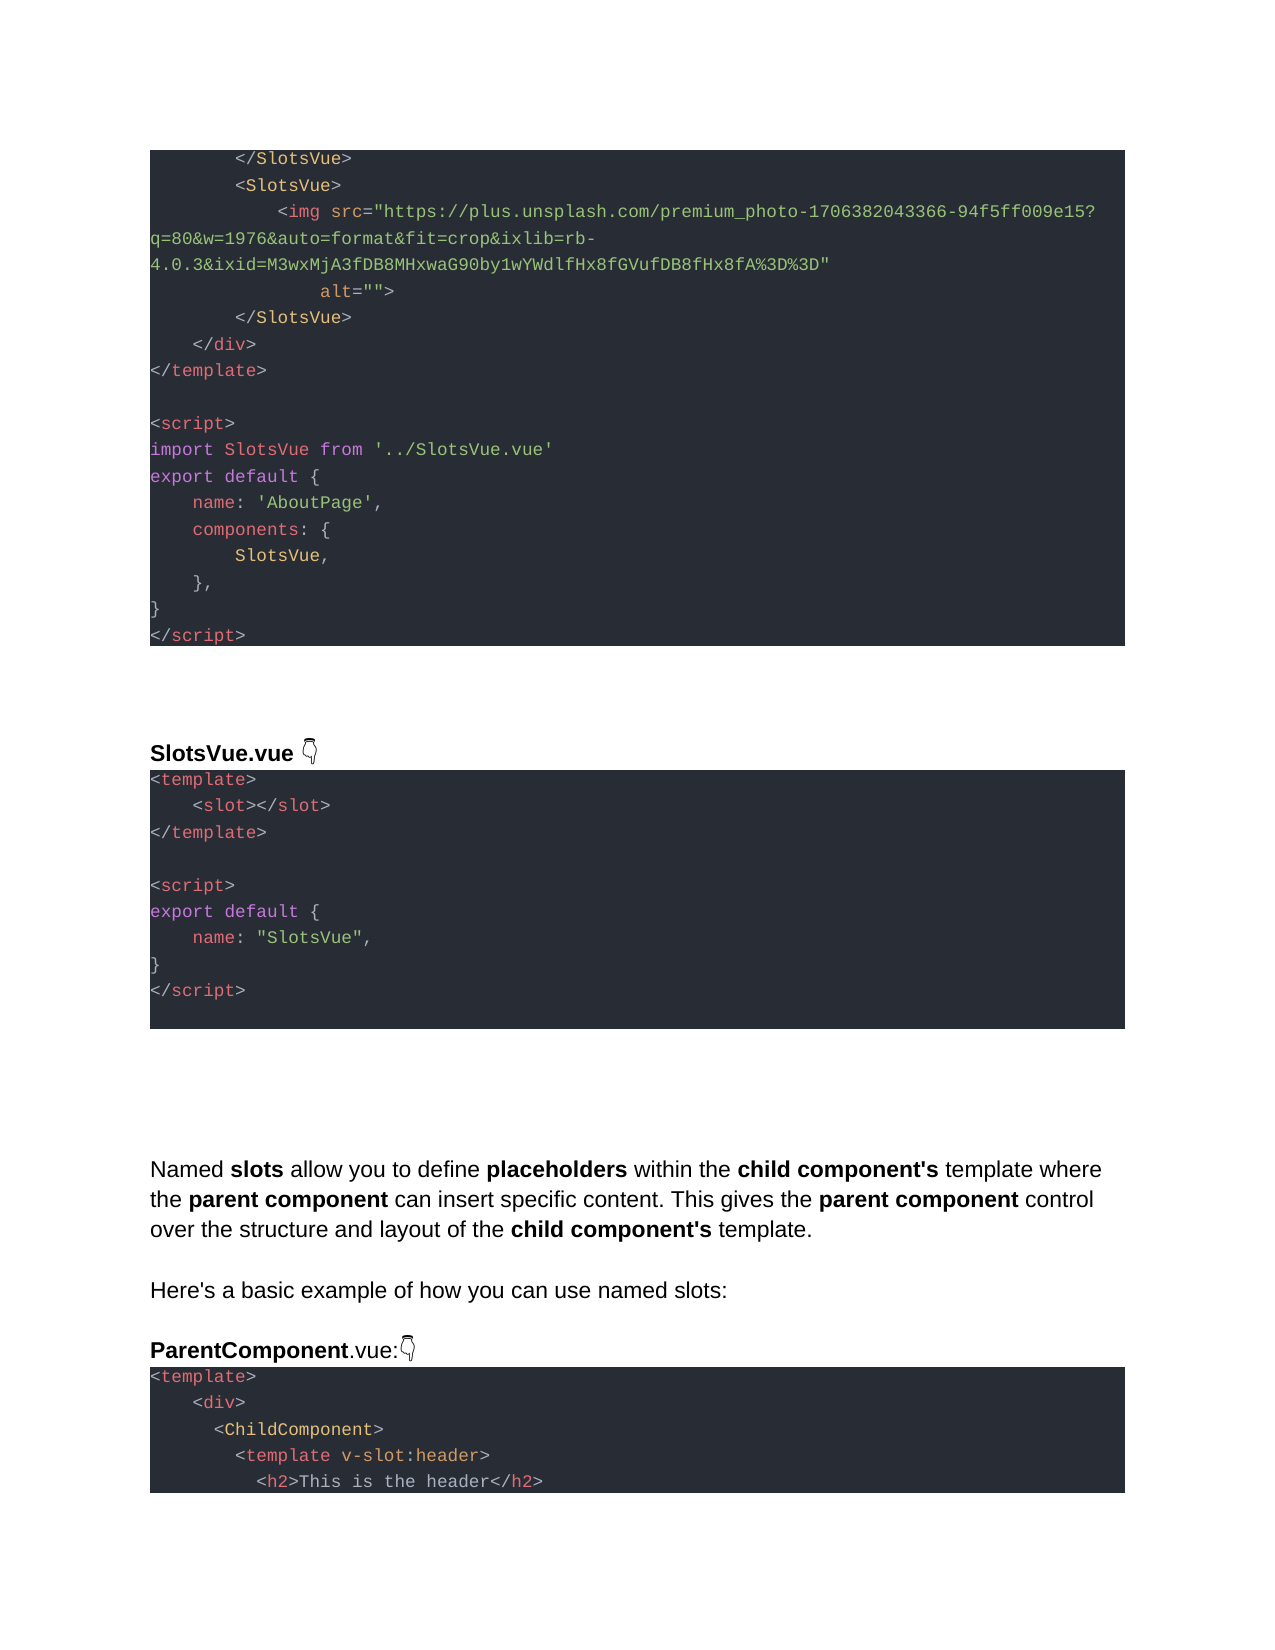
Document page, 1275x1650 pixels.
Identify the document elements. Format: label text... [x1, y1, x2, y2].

text alt=""> [150, 282, 1125, 302]
text export default { [150, 903, 1125, 923]
text components: { [150, 520, 1125, 541]
text </script> [150, 982, 1125, 1002]
text SlotsVue.vue 👇 [150, 740, 1125, 767]
text <script> [150, 414, 1125, 435]
text } [150, 956, 1125, 976]
text </div> [150, 335, 1125, 355]
text import SlotsVue from '../SlotsVue.vue' [150, 441, 1125, 461]
text <template> [150, 1367, 1125, 1387]
text <h2>This is the header</h2> [150, 1473, 1125, 1493]
text ParentComponent.vue:👇 [150, 1337, 1125, 1363]
text <img src="https://plus.unsplash.com/premium_photo-1706382043366-94f5ff009e15?q=80&w=1976&auto=format&fit=crop&ixlib=rb-4.0.3&ixid=M3wxMjA3fDB8MHxwaG90by1wYWdlfHx8fGVufDB8fHx8fA%3D%3D" [150, 203, 1125, 276]
text name: "SlotsVue", [150, 929, 1125, 949]
text <template> [150, 770, 1125, 791]
text export default { [150, 467, 1125, 488]
text <div> [150, 1394, 1125, 1414]
text </SlotsVue> [150, 309, 1125, 329]
text SlotsVue, [150, 547, 1125, 567]
text </script> [150, 626, 1125, 646]
text <SlotsVue> [150, 176, 1125, 197]
text }, [150, 573, 1125, 593]
text Here's a basic example of how you can use named slots: [150, 1277, 1125, 1303]
text Named slots allow you to define placeholders within the child component's template where the parent component can insert specific content. This gives the parent component control over the structure and layout of the child component's template. [150, 1156, 1125, 1243]
text name: 'AboutPage', [150, 494, 1125, 514]
text } [150, 600, 1125, 620]
text <slot></slot> [150, 797, 1125, 817]
text <ChildComponent> [150, 1420, 1125, 1440]
text </SlotsVue> [150, 150, 1125, 170]
text <template v-slot:header> [150, 1447, 1125, 1467]
text </template> [150, 823, 1125, 843]
text <script> [150, 876, 1125, 896]
text </template> [150, 362, 1125, 382]
